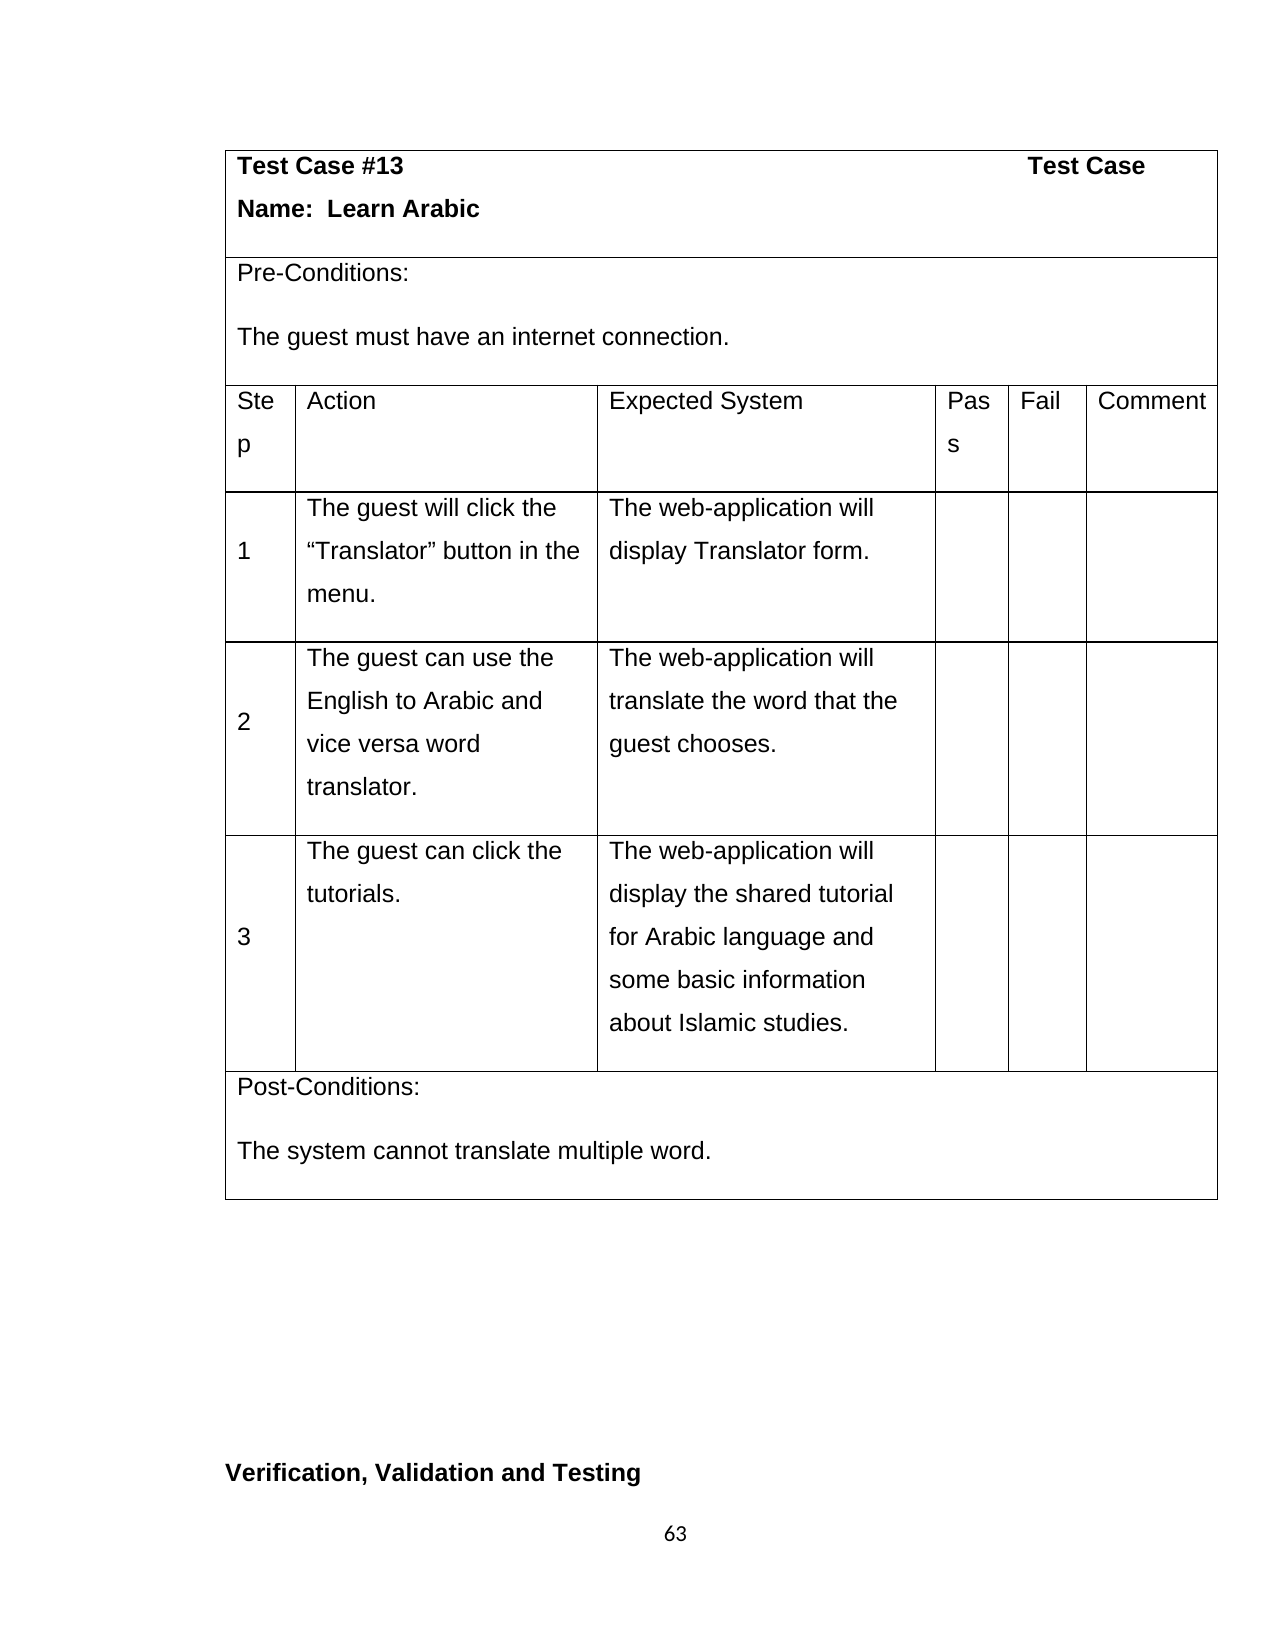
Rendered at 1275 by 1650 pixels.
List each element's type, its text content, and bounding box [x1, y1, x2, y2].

table_cell Pass [936, 386, 1008, 491]
table_cell Post-Conditions: The system cannot translate multiple word. [226, 1072, 1217, 1198]
table_cell Pre-Conditions: The guest must have an internet connection. [226, 258, 1217, 384]
table_cell 1 [226, 493, 295, 641]
table_cell [1087, 836, 1217, 1071]
table_cell The web-application will translate the word that the guest chooses. [598, 643, 935, 834]
table_cell Step [226, 386, 295, 491]
table_cell Expected System [598, 386, 935, 491]
text Verification, Validation and Testing [225, 1458, 1125, 1487]
table_cell [936, 643, 1008, 834]
table_cell The guest can use the English to Arabic and vice versa word translator. [296, 643, 597, 834]
table_cell [936, 836, 1008, 1071]
table_cell [1087, 493, 1217, 641]
table_cell [1009, 643, 1086, 834]
table_cell Comment [1087, 386, 1217, 491]
table_cell The web-application will display Translator form. [598, 493, 935, 641]
table_cell The web-application will display the shared tutorial for Arabic language and some basic information about Islamic studies. [598, 836, 935, 1071]
table_cell 3 [226, 836, 295, 1071]
table_header Test Case #13 Test Case Name: Learn Arabic [226, 151, 1217, 257]
table_cell [1009, 836, 1086, 1071]
table_cell [936, 493, 1008, 641]
table_cell [1087, 643, 1217, 834]
table_cell The guest can click the tutorials. [296, 836, 597, 1071]
table_cell Fail [1009, 386, 1086, 491]
table_cell The guest will click the “Translator” button in the menu. [296, 493, 597, 641]
table_cell [1009, 493, 1086, 641]
table_cell 2 [226, 643, 295, 834]
table_cell Action [296, 386, 597, 491]
